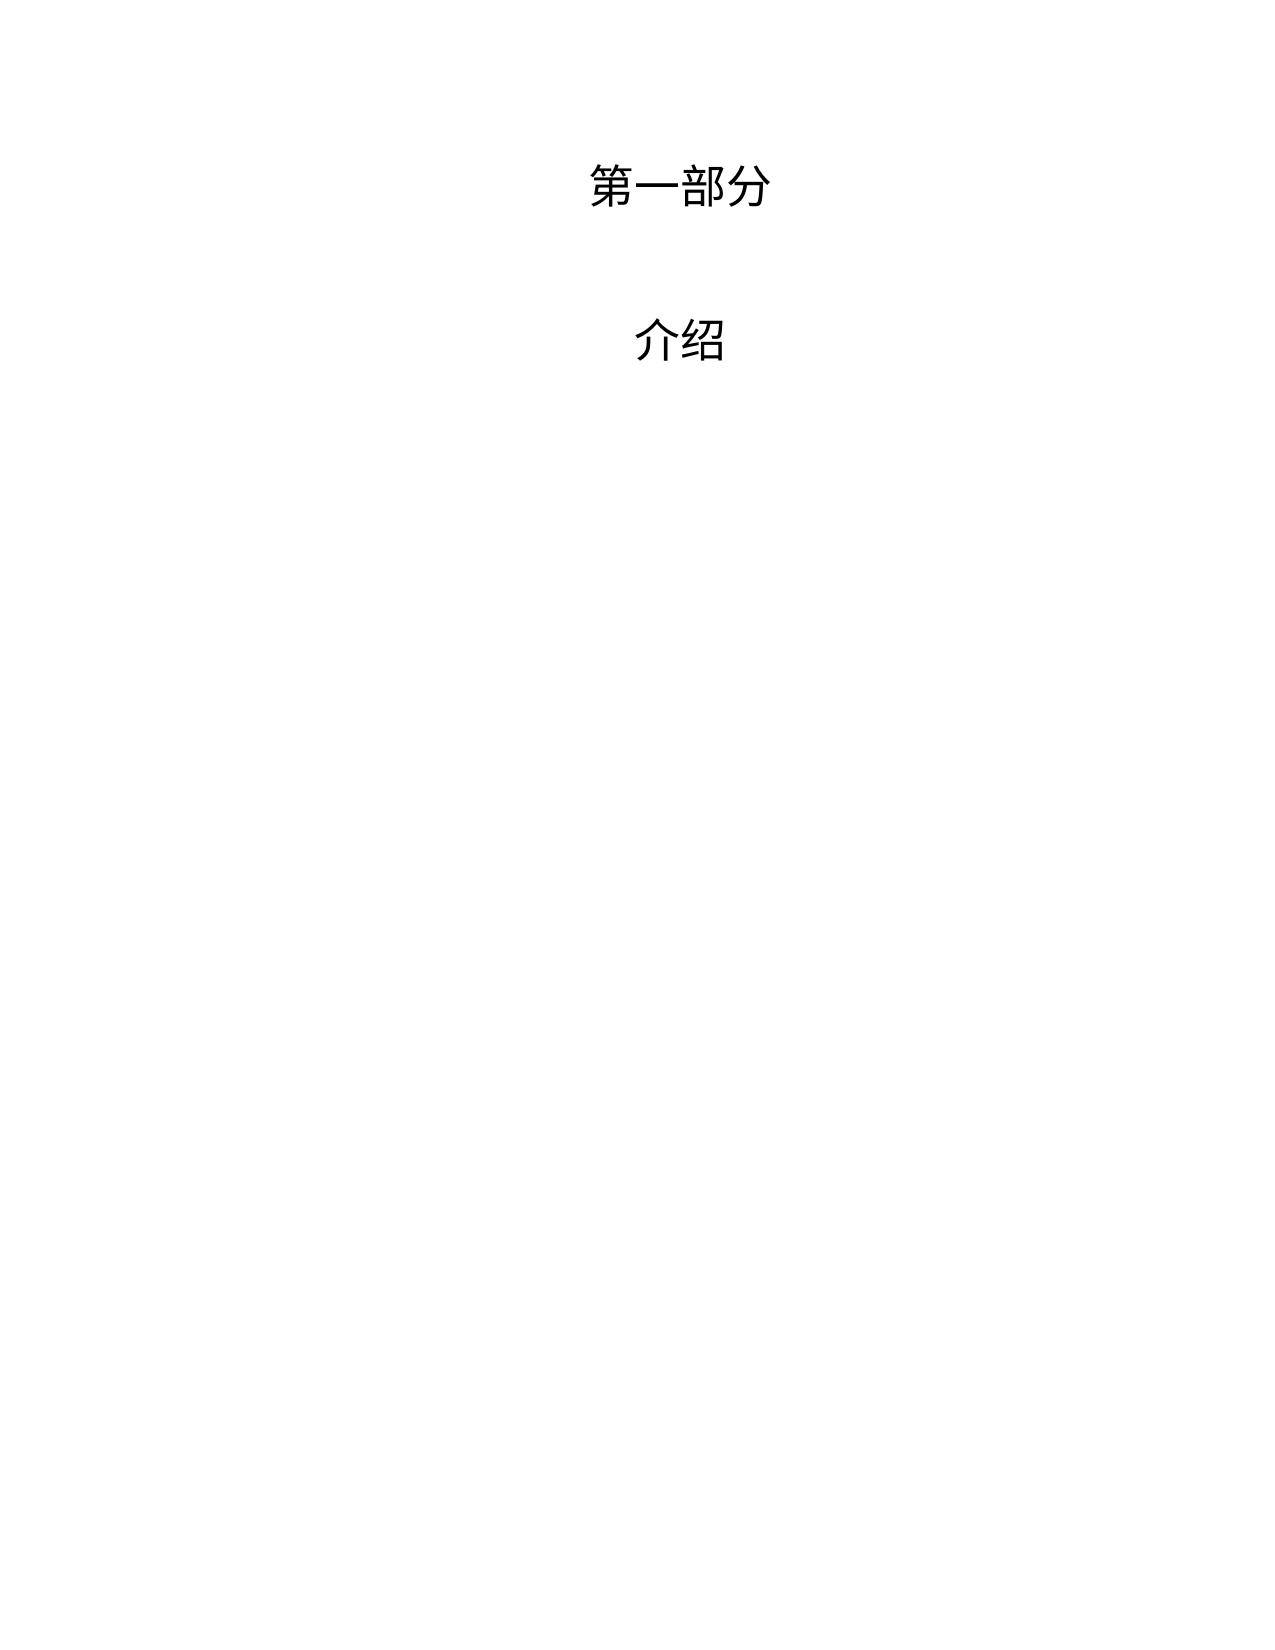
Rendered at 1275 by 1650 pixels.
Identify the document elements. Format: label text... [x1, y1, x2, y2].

subtitle 介绍 [192, 304, 1125, 370]
subtitle 第一部分 [192, 150, 1125, 216]
